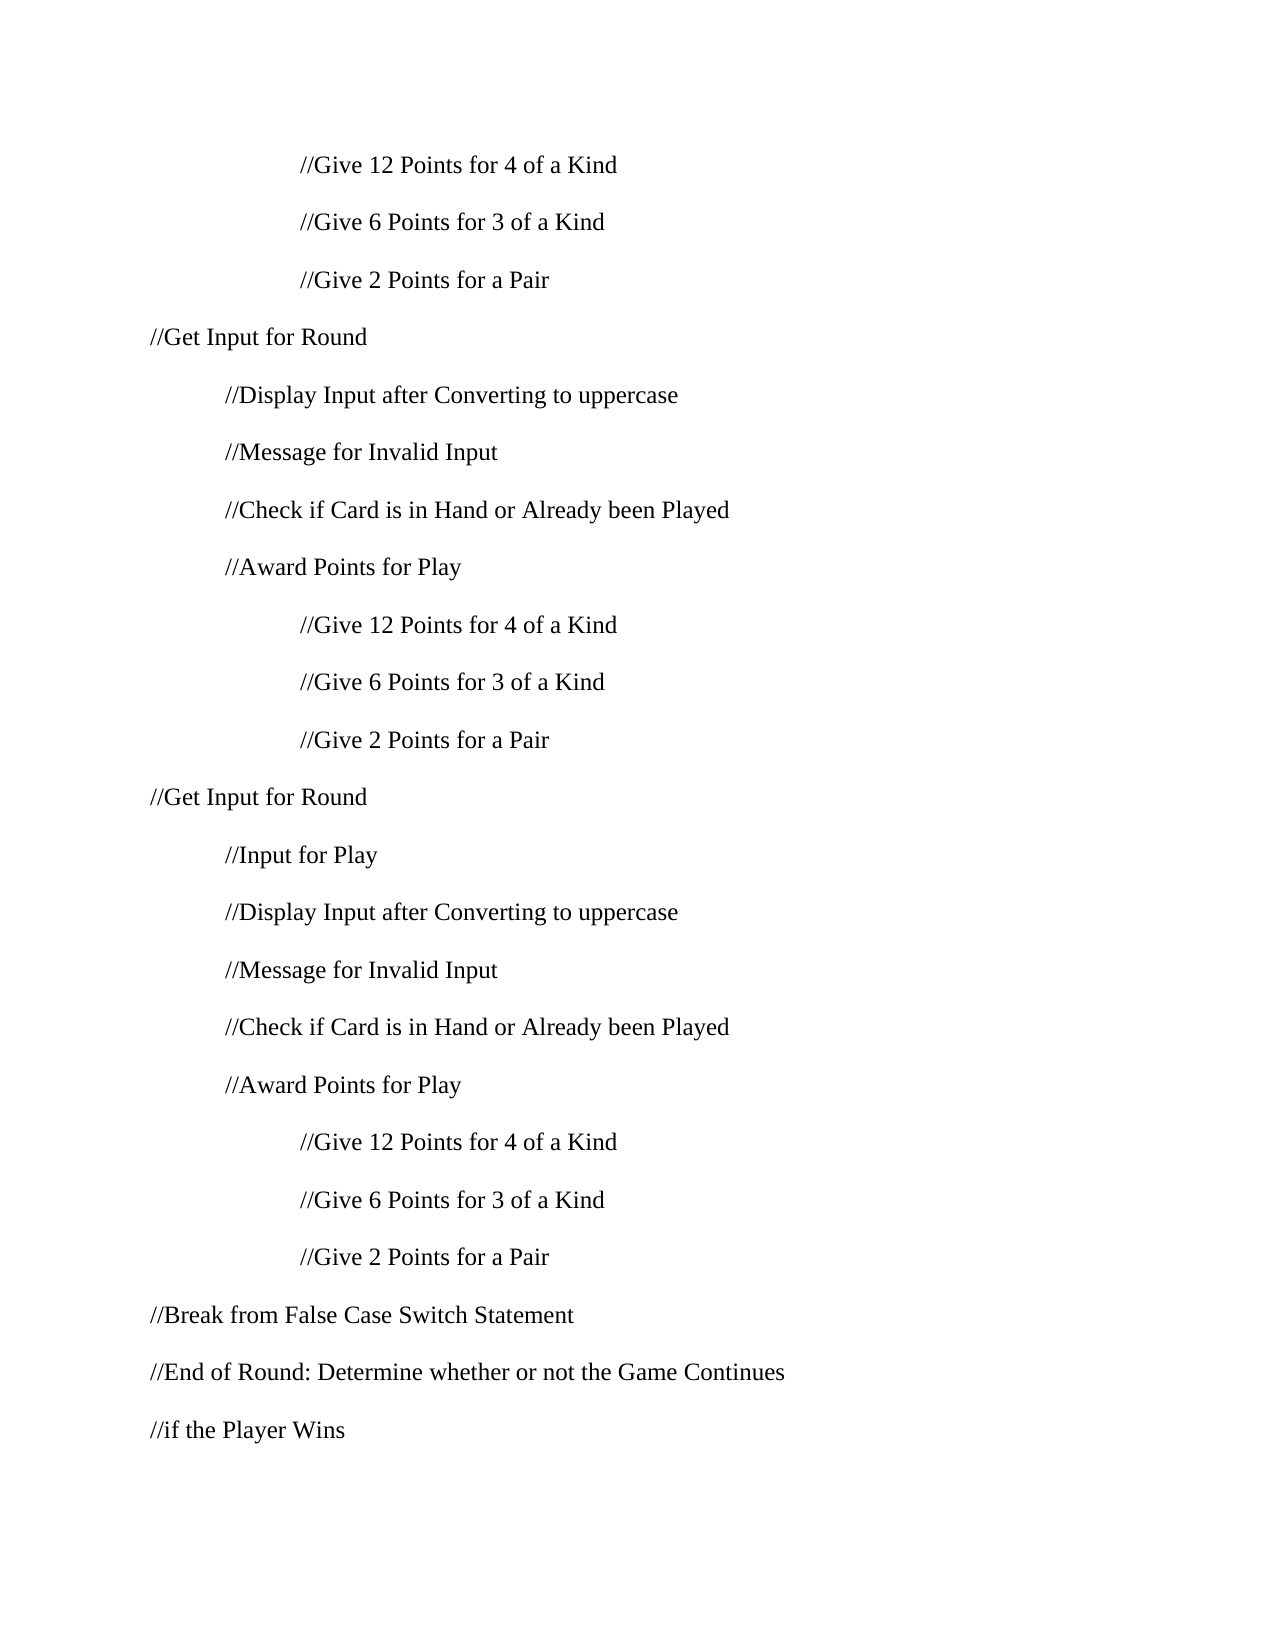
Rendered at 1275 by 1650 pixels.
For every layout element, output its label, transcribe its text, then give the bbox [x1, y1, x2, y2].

text //Message for Invalid Input [150, 437, 1125, 466]
text //Give 2 Points for a Pair [225, 265, 1125, 294]
text //Give 12 Points for 4 of a Kind [225, 1127, 1125, 1156]
text //Give 6 Points for 3 of a Kind [225, 1185, 1125, 1214]
text //Display Input after Converting to uppercase [150, 897, 1125, 926]
text //Give 12 Points for 4 of a Kind [225, 610, 1125, 639]
text //Get Input for Round [150, 322, 1125, 351]
text //Give 2 Points for a Pair [225, 1242, 1125, 1271]
text //Give 6 Points for 3 of a Kind [225, 207, 1125, 236]
text //Check if Card is in Hand or Already been Played [150, 1012, 1125, 1041]
text //Give 12 Points for 4 of a Kind [225, 150, 1125, 179]
text //Input for Play [150, 840, 1125, 869]
text //Break from False Case Switch Statement [150, 1300, 1125, 1329]
text //End of Round: Determine whether or not the Game Continues [150, 1357, 1125, 1386]
text //Give 6 Points for 3 of a Kind [225, 667, 1125, 696]
text //Get Input for Round [150, 782, 1125, 811]
text //Give 2 Points for a Pair [225, 725, 1125, 754]
text //if the Player Wins [150, 1415, 1125, 1444]
text //Display Input after Converting to uppercase [150, 380, 1125, 409]
text //Award Points for Play [150, 552, 1125, 581]
text //Award Points for Play [150, 1070, 1125, 1099]
text //Message for Invalid Input [150, 955, 1125, 984]
text //Check if Card is in Hand or Already been Played [150, 495, 1125, 524]
